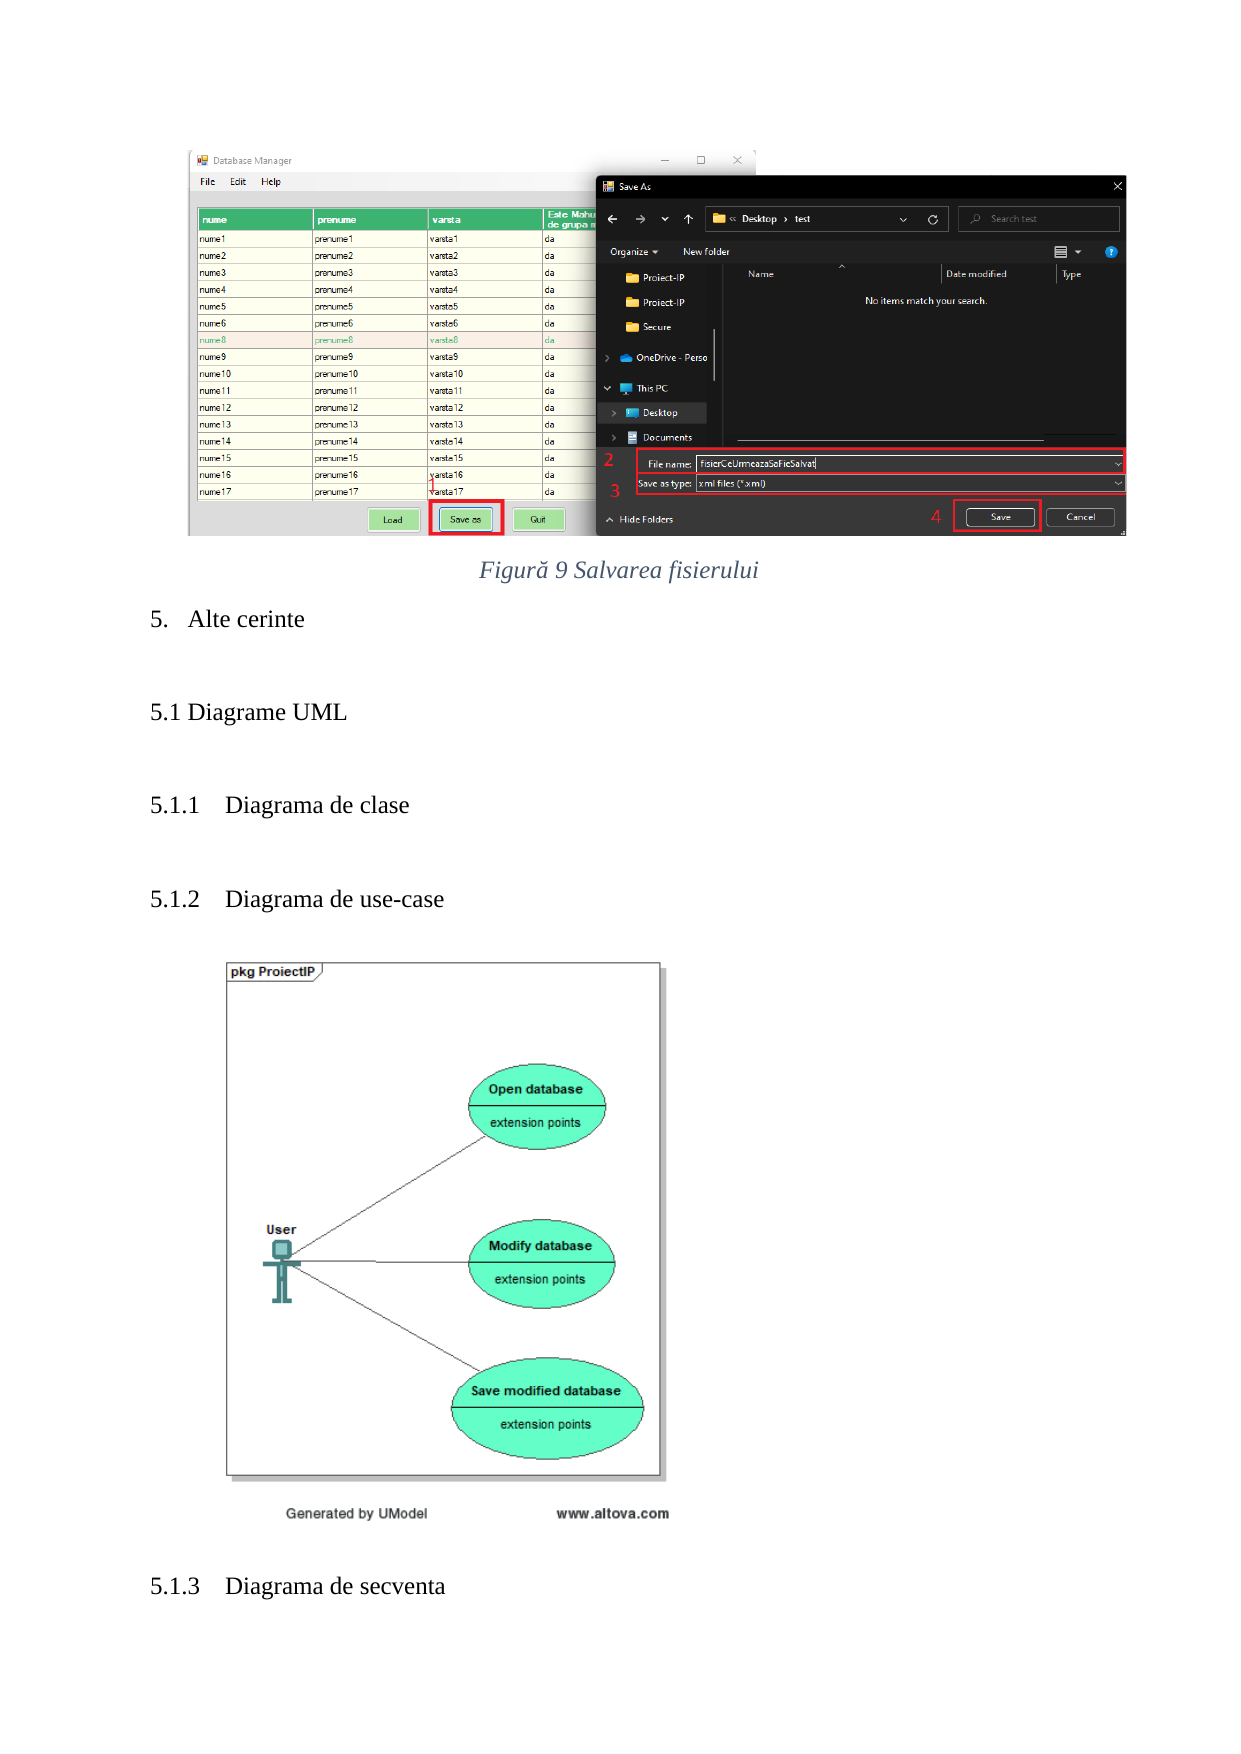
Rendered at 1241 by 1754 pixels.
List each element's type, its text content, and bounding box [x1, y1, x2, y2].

subtitle Alte cerinte [150, 604, 1090, 633]
picture [187, 150, 1127, 536]
subtitle Diagrama de use-case [150, 884, 1090, 912]
subtitle Diagrama de secventa [150, 1571, 1090, 1600]
subtitle Diagrama de clase [150, 791, 1090, 819]
text Figură 9 Salvarea fisierului [150, 555, 1090, 583]
picture [225, 960, 679, 1522]
subtitle Diagrame UML [150, 697, 1090, 726]
